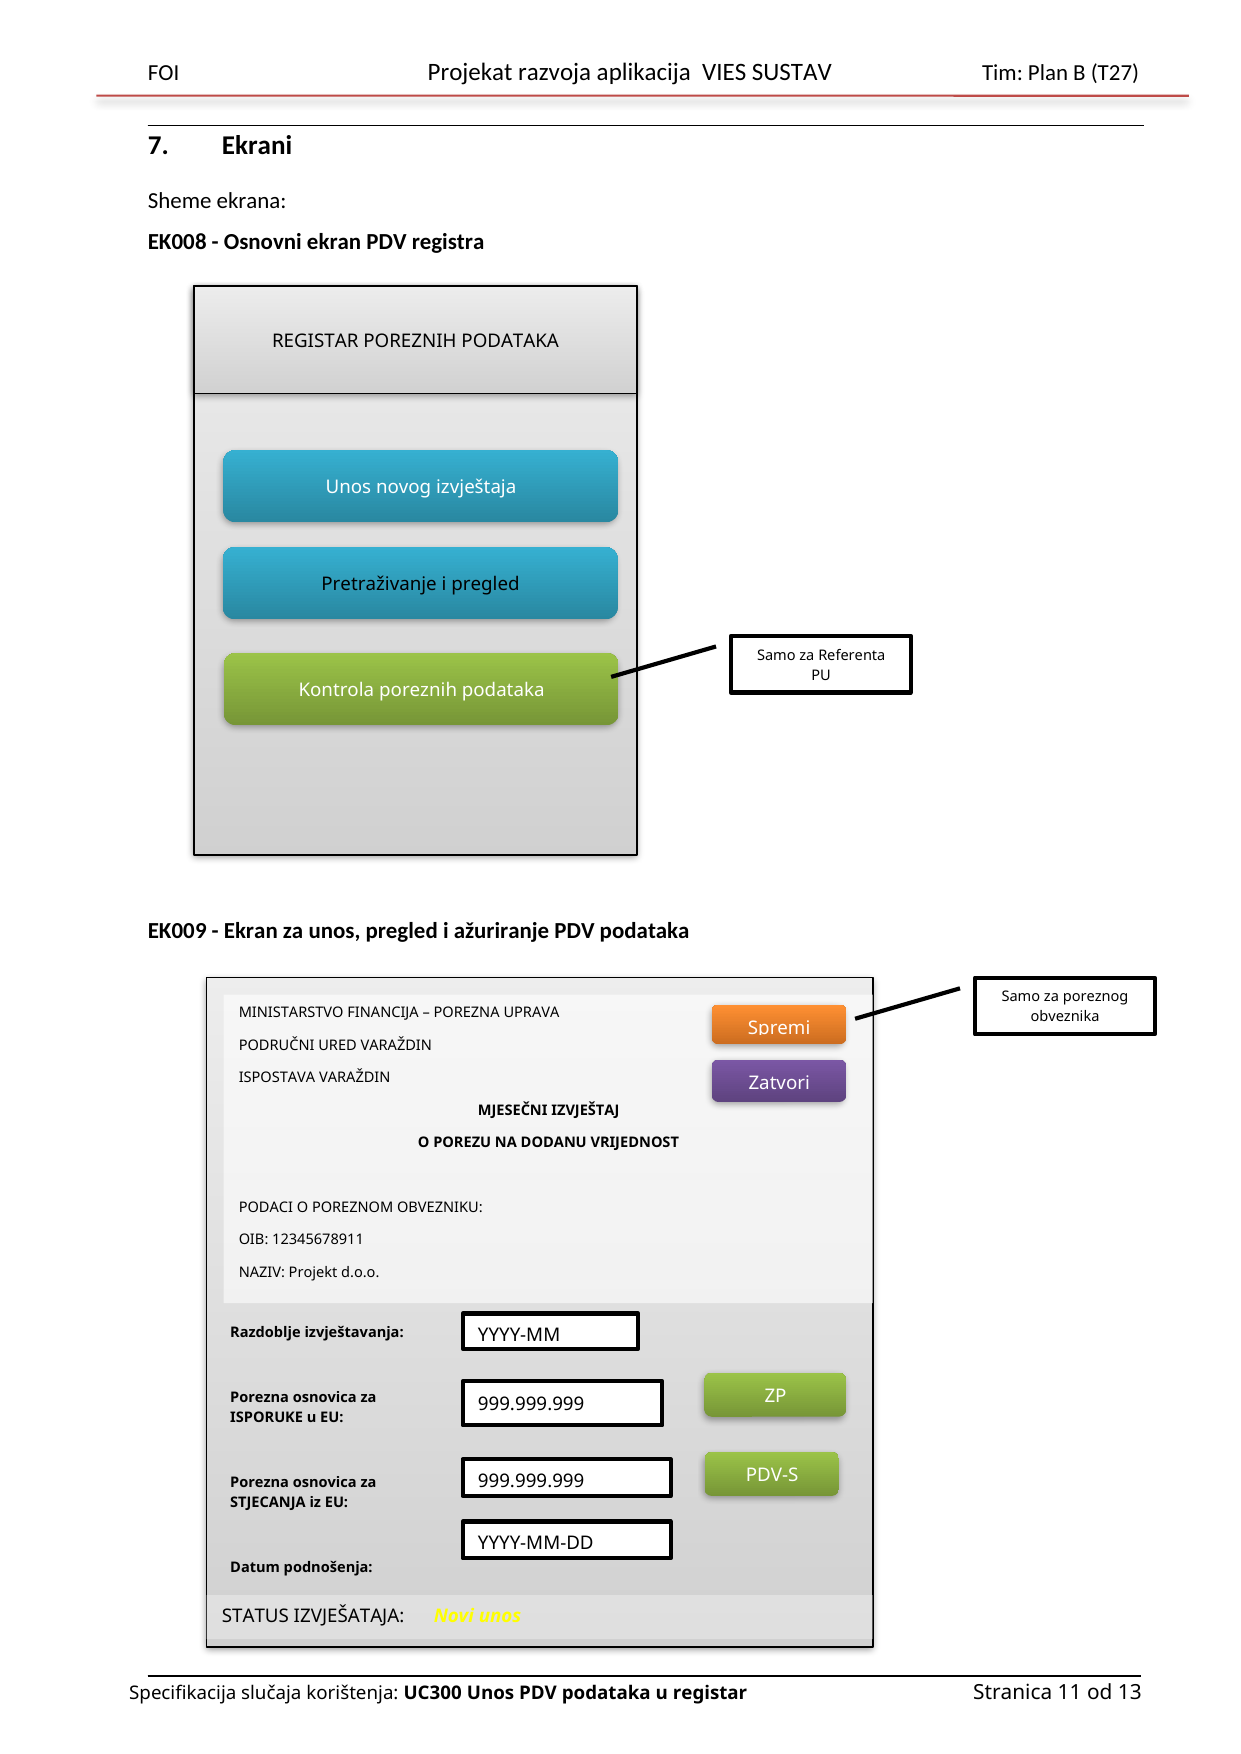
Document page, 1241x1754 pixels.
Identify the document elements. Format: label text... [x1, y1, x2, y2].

text EK009 - Ekran za unos, pregled i ažuriranje PDV podataka [148, 916, 1144, 944]
text Sheme ekrana: [148, 186, 1144, 214]
text EK008 - Osnovni ekran PDV registra [148, 227, 1144, 255]
subtitle Ekrani [148, 126, 1144, 161]
